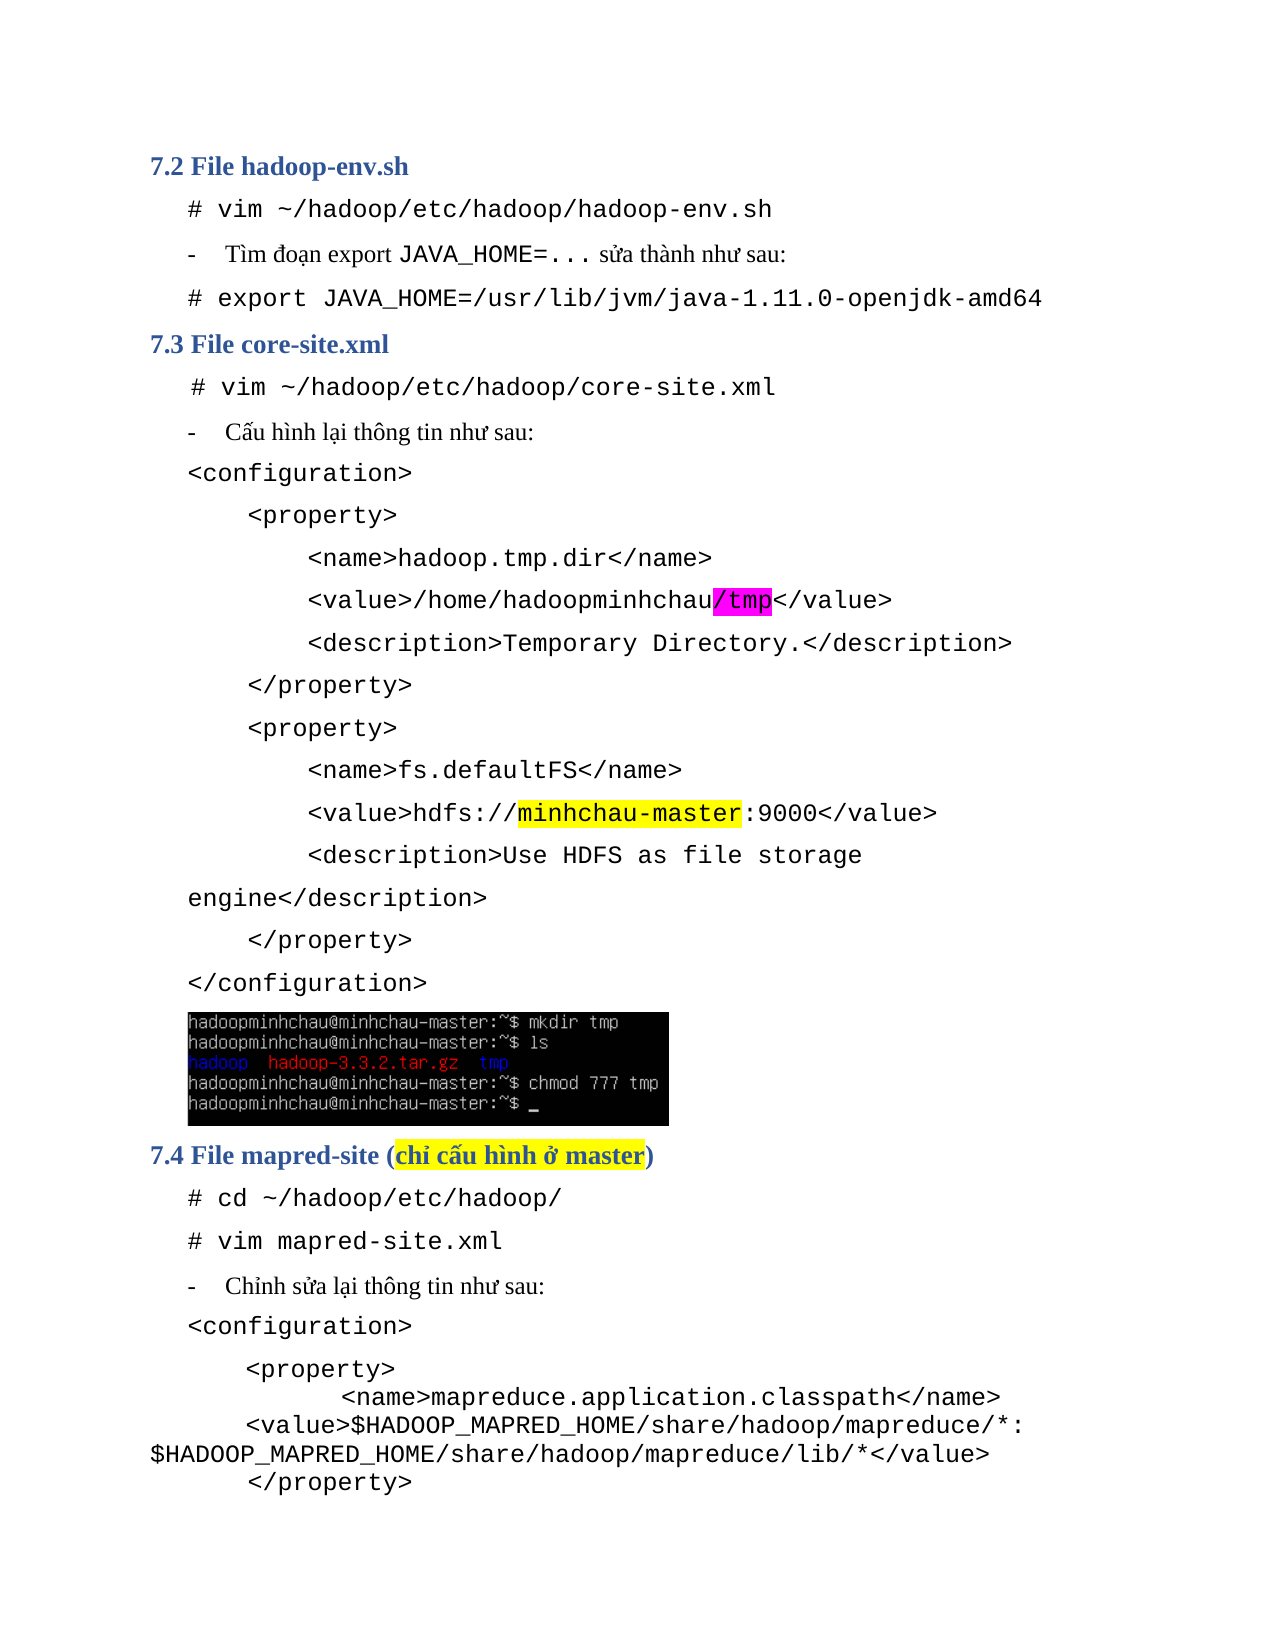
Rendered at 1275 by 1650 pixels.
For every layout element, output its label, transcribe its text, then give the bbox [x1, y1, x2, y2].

text # export JAVA_HOME=/usr/lib/jvm/java-1.11.0-openjdk-amd64 [187, 285, 1125, 314]
picture [187, 1012, 669, 1126]
text <description>Temporary Directory.</description> [187, 630, 1125, 658]
text <configuration> [187, 1314, 1125, 1342]
text <configuration> [187, 460, 1125, 488]
subtitle File mapred-site (chỉ cấu hình ở master) [150, 1139, 395, 1170]
subtitle File hadoop-env.sh [150, 150, 1125, 181]
subtitle File mapred-site (chỉ cấu hình ở master) [645, 1139, 1125, 1170]
text # vim ~/hadoop/etc/hadoop/hadoop-env.sh [187, 197, 1125, 225]
list Chỉnh sửa lại thông tin như sau: [187, 1271, 1125, 1299]
text <value>hdfs://minhchau-master:9000</value> [742, 800, 1125, 828]
text <property> [187, 715, 1125, 743]
text </property> [187, 1470, 1125, 1498]
text <name>hadoop.tmp.dir</name> [187, 545, 1125, 573]
text </property> [187, 673, 1125, 701]
text # vim mapred-site.xml [187, 1228, 1125, 1257]
list Tìm đoạn export JAVA_HOME=... sửa thành như sau: [187, 239, 1125, 270]
text <value>/home/hadoopminhchau/tmp</value> [772, 588, 1125, 616]
text <property> [187, 503, 1125, 531]
text <name>fs.defaultFS</name> [187, 758, 1125, 786]
text # cd ~/hadoop/etc/hadoop/ [187, 1186, 1125, 1214]
text <value>$HADOOP_MAPRED_HOME/share/hadoop/mapreduce/*:$HADOOP_MAPRED_HOME/share/hadoop/mapreduce/lib/*</value> [150, 1413, 1125, 1470]
text # vim ~/hadoop/etc/hadoop/core-site.xml [191, 374, 1125, 403]
text <value>hdfs://minhchau-master:9000</value> [187, 800, 518, 828]
text <property> [150, 1356, 1125, 1385]
text <name>mapreduce.application.classpath</name> [150, 1385, 1125, 1413]
text </configuration> [187, 970, 1125, 998]
text <value>/home/hadoopminhchau/tmp</value> [187, 588, 713, 616]
list Cấu hình lại thông tin như sau: [187, 417, 1125, 446]
text <description>Use HDFS as file storage engine</description> [187, 843, 1125, 913]
text </property> [187, 928, 1125, 956]
subtitle File core-site.xml [150, 328, 1125, 359]
